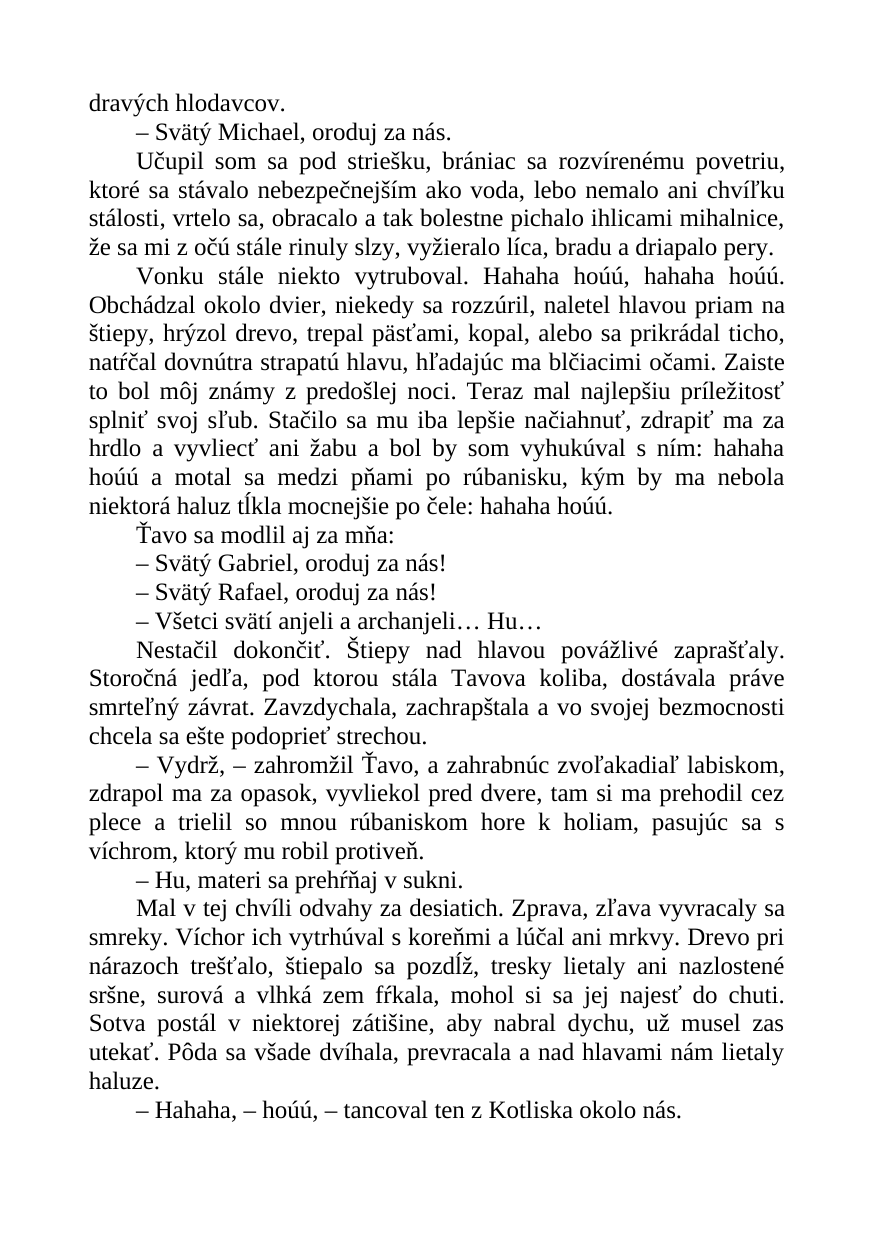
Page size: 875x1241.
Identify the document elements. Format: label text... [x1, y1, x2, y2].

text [88, 88, 786, 117]
text Vonku stále niekto vytruboval. Hahaha hoúú, hahaha hoúú. Obchádzal okolo dvier, niekedy sa rozzúril, naletel hlavou priam na štiepy, hrýzol drevo, trepal päsťami, kopal, alebo sa prikrádal ticho, natŕčal dovnútra strapatú hlavu, hľadajúc ma blčiacimi očami. Zaiste to bol môj známy z predošlej noci. Teraz mal najlepšiu príležitosť splniť svoj sľub. Stačilo sa mu iba lepšie načiahnuť, zdrapiť ma za hrdlo a vyvliecť ani žabu a bol by som vyhukúval s ním: hahaha hoúú a motal sa medzi pňami po rúbanisku, kým by ma nebola niektorá haluz tĺkla mocnejšie po čele: hahaha hoúú. [88, 261, 786, 520]
text – Svätý Gabriel, oroduj za nás! [88, 548, 786, 577]
text – Svätý Michael, oroduj za nás. [88, 117, 786, 146]
text – Hu, materi sa prehŕňaj v sukni. [88, 865, 786, 893]
text Učupil som sa pod striešku, brániac sa rozvírenému povetriu, ktoré sa stávalo nebezpečnejším ako voda, lebo nemalo ani chvíľku stálosti, vrtelo sa, obracalo a tak bolestne pichalo ihlicami mihalnice, že sa mi z očú stále rinuly slzy, vyžieralo líca, bradu a driapalo pery. [88, 146, 786, 261]
text – Svätý Rafael, oroduj za nás! [88, 577, 786, 606]
text – Vydrž, – zahromžil Ťavo, a zahrabnúc zvoľakadiaľ labiskom, zdrapol ma za opasok, vyvliekol pred dvere, tam si ma prehodil cez plece a trielil so mnou rúbaniskom hore k holiam, pasujúc sa s víchrom, ktorý mu robil protiveň. [88, 750, 786, 865]
text – Hahaha, – hoúú, – tancoval ten z Kotliska okolo nás. [88, 1095, 786, 1123]
text Mal v tej chvíli odvahy za desiatich. Zprava, zľava vyvracaly sa smreky. Víchor ich vytrhúval s koreňmi a lúčal ani mrkvy. Drevo pri nárazoch trešťalo, štiepalo sa pozdĺž, tresky lietaly ani nazlostené sršne, surová a vlhká zem fŕkala, mohol si sa jej najesť do chuti. Sotva postál v niektorej zátišine, aby nabral dychu, už musel zas utekať. Pôda sa všade dvíhala, prevracala a nad hlavami nám lietaly haluze. [88, 893, 786, 1095]
text Ťavo sa modlil aj za mňa: [88, 520, 786, 548]
text Nestačil dokončiť. Štiepy nad hlavou povážlivé zaprašťaly. Storočná jedľa, pod ktorou stála Tavova koliba, dostávala práve smrteľný závrat. Zavzdychala, zachrapštala a vo svojej bezmocnosti chcela sa ešte podoprieť strechou. [88, 635, 786, 750]
text – Všetci svätí anjeli a archanjeli… Hu… [88, 606, 786, 635]
